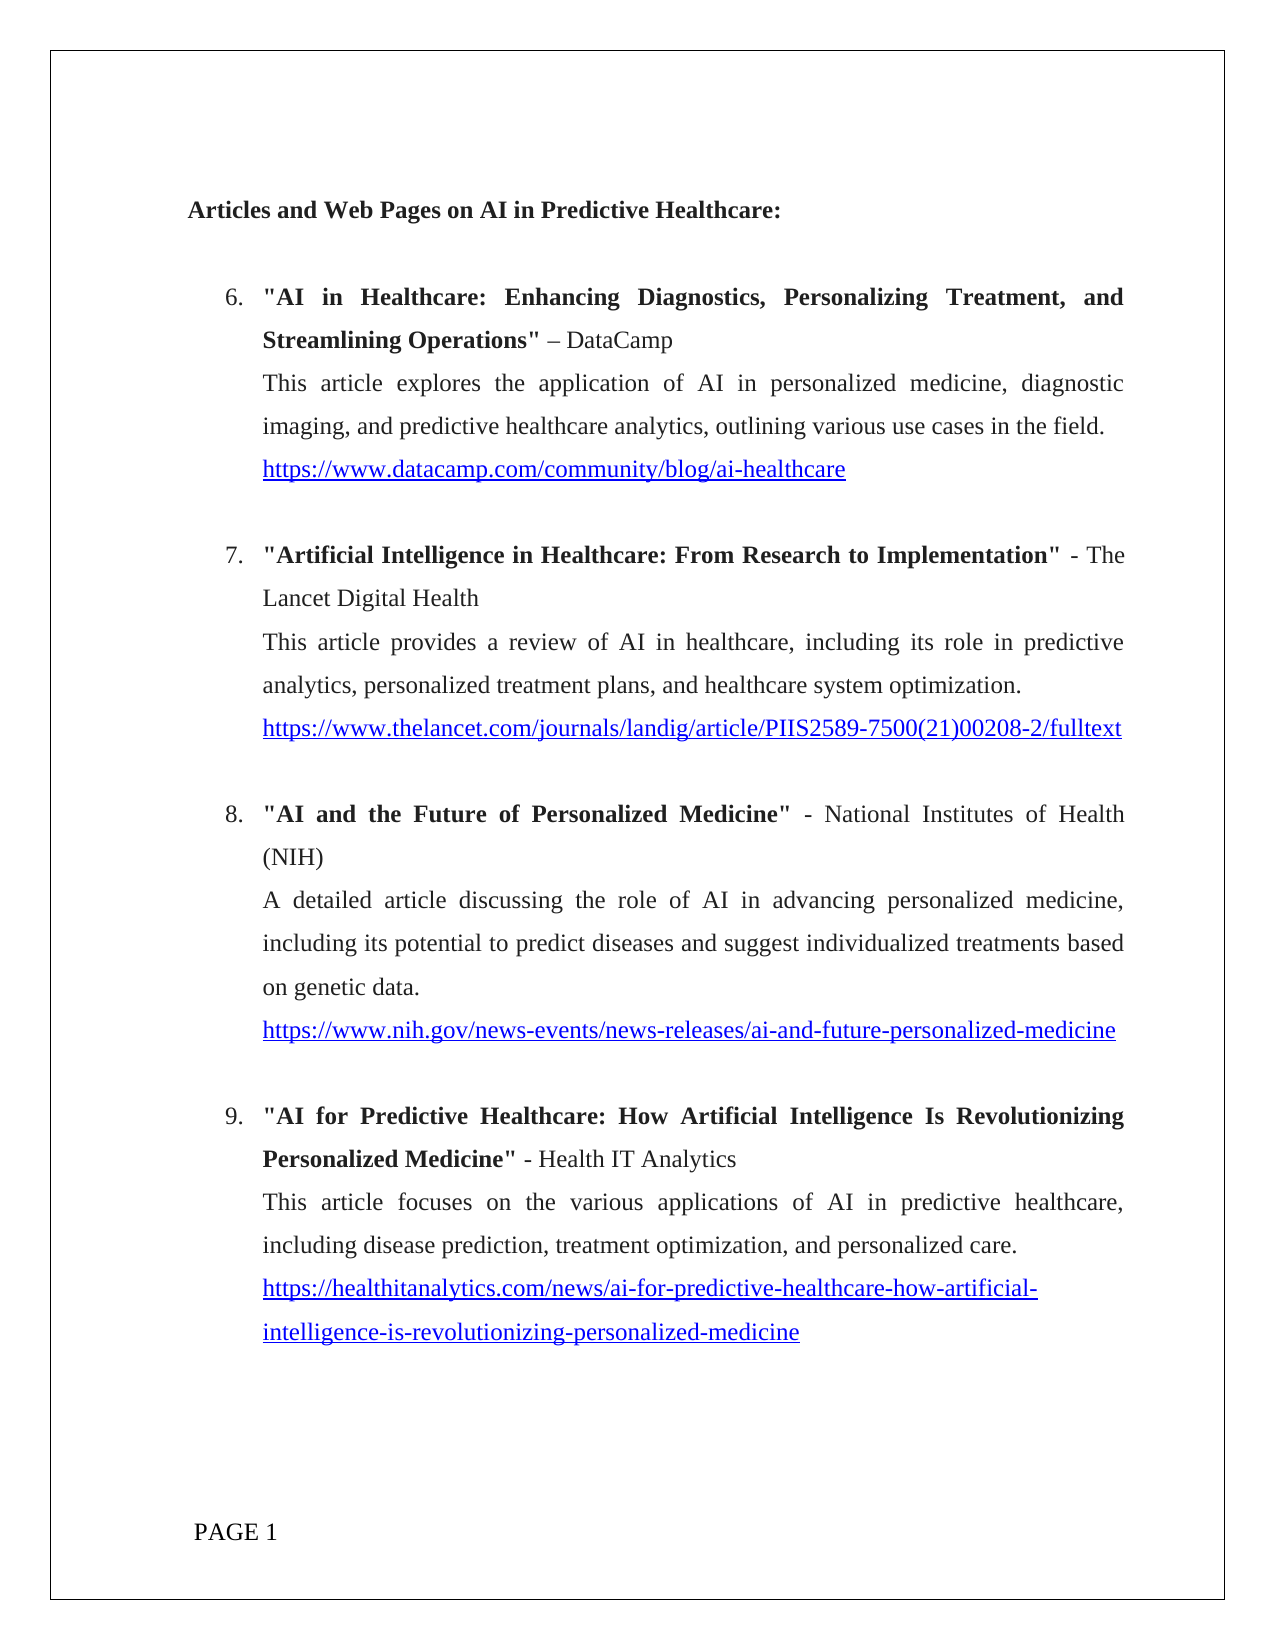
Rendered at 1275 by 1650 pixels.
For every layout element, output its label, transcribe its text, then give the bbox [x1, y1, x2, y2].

list A detailed article discussing the role of AI in advancing personalized medicine, including its potential to predict diseases and suggest individualized treatments based on genetic data. [262, 885, 1125, 1000]
text Articles and Web Pages on AI in Predictive Healthcare: [187, 195, 1125, 224]
list This article explores the application of AI in personalized medicine, diagnostic imaging, and predictive healthcare analytics, outlining various use cases in the field. [262, 368, 1125, 440]
list "AI in Healthcare: Enhancing Diagnostics, Personalizing Treatment, and Streamlining Operations" – DataCamp [225, 282, 1125, 353]
list https://www.datacamp.com/community/blog/ai-healthcare [262, 454, 1125, 483]
list "AI for Predictive Healthcare: How Artificial Intelligence Is Revolutionizing Personalized Medicine" - Health IT Analytics [225, 1101, 1125, 1173]
list This article provides a review of AI in healthcare, including its role in predictive analytics, personalized treatment plans, and healthcare system optimization. [262, 627, 1125, 698]
list https://healthitanalytics.com/news/ai-for-predictive-healthcare-how-artificial-intelligence-is-revolutionizing-personalized-medicine [262, 1273, 1125, 1345]
list This article focuses on the various applications of AI in predictive healthcare, including disease prediction, treatment optimization, and personalized care. [262, 1187, 1125, 1259]
list https://www.thelancet.com/journals/landig/article/PIIS2589-7500(21)00208-2/fulltext [262, 713, 1125, 742]
list "AI and the Future of Personalized Medicine" - National Institutes of Health (NIH) [225, 799, 1125, 871]
list "Artificial Intelligence in Healthcare: From Research to Implementation" - The Lancet Digital Health [225, 540, 1125, 612]
list https://www.nih.gov/news-events/news-releases/ai-and-future-personalized-medicine [262, 1015, 1125, 1043]
